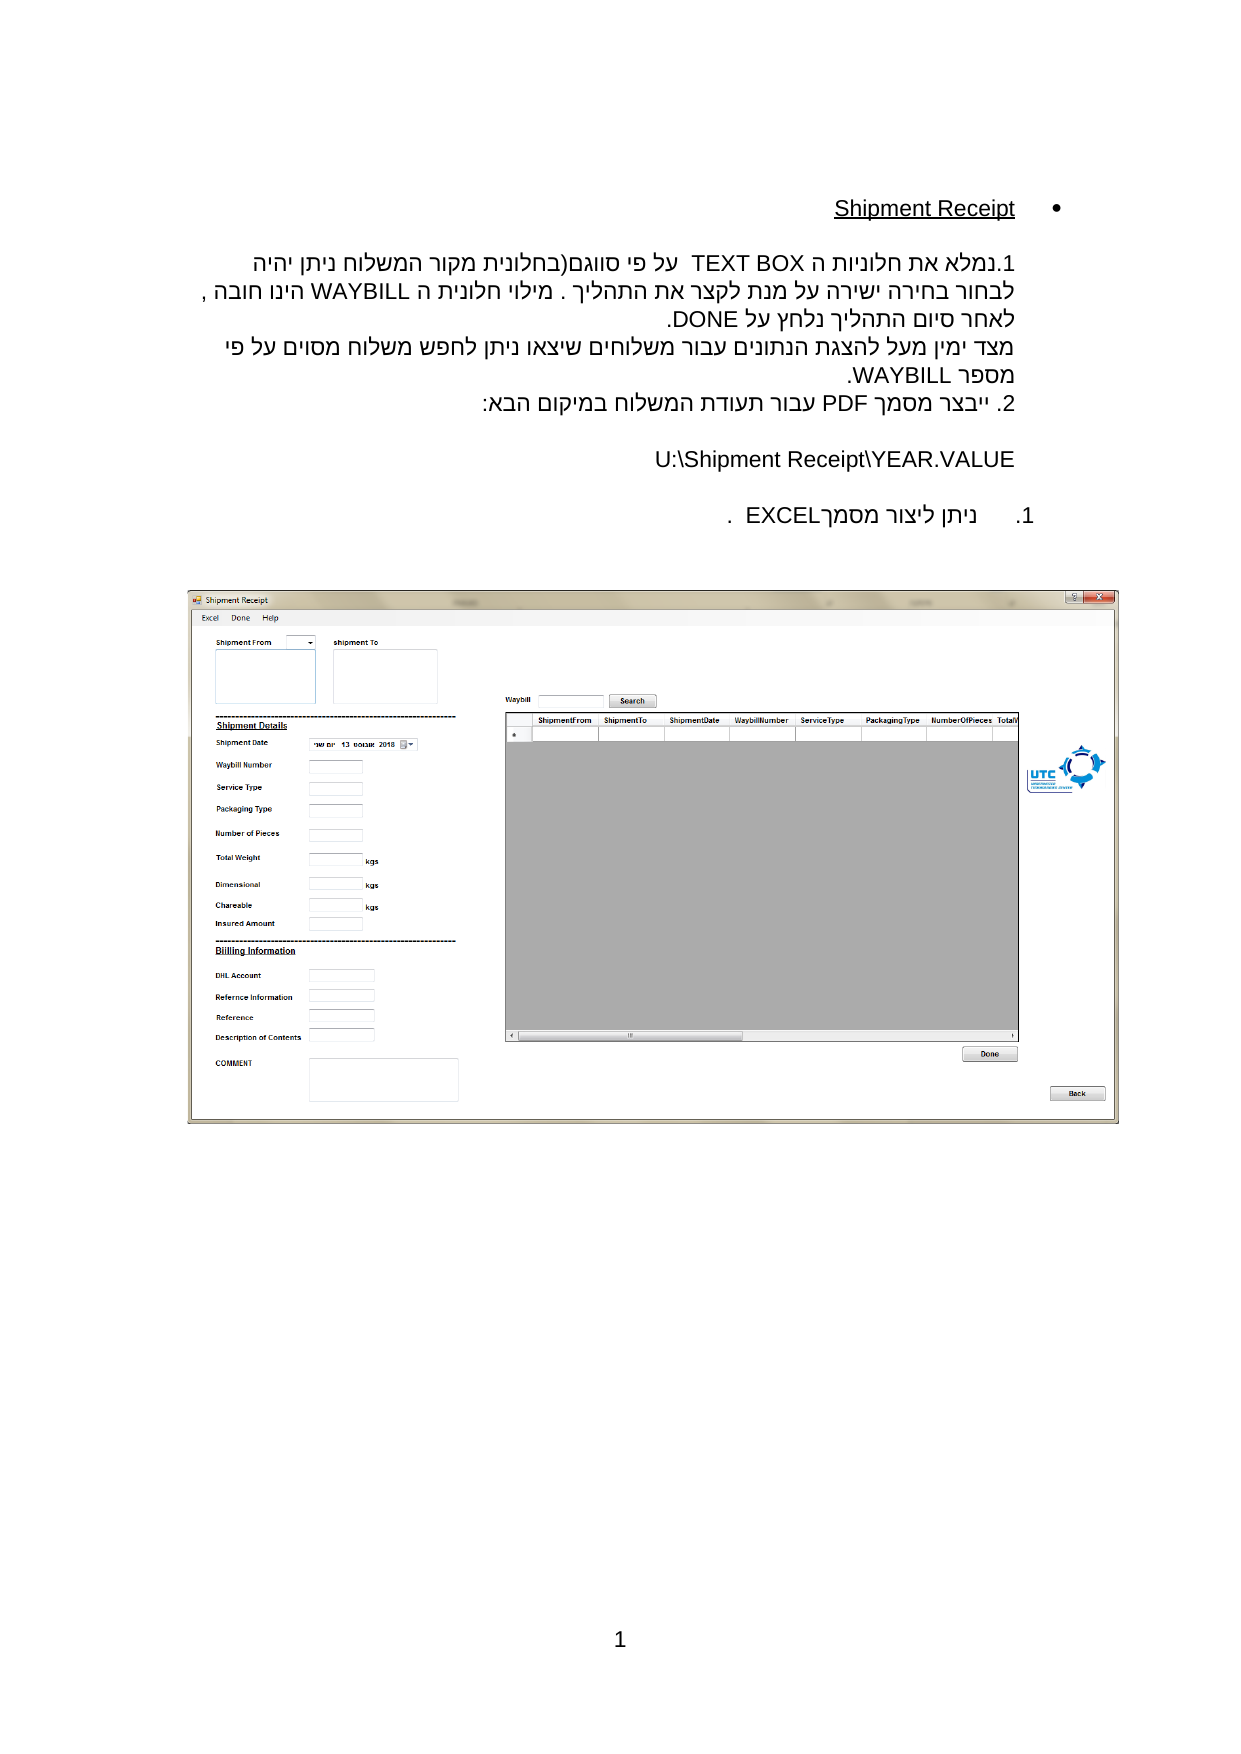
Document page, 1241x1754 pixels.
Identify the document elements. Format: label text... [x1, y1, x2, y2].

list ניתן ליצור מסמךEXCEL . [187, 502, 1015, 528]
list 1.נמלא את חלוניות ה TEXT BOX על פי סווגם(בחלונית מקור המשלוח ניתן יהיה לבחור בחירה ישירה על מנת לקצר את התהליך . מילוי חלונית ה WAYBILL הינו חובה , לאחר סיום התהליך נלחץ על DONE. [187, 250, 1015, 333]
list 2. ייבצר מסמך PDF עבור תעודת המשלוח במיקום הבא: [187, 390, 1015, 416]
list U:\Shipment Receipt\YEAR.VALUE [187, 446, 1015, 472]
list Shipment Receipt [187, 194, 1053, 221]
picture [187, 590, 1119, 1124]
list מצד ימין מעל להצגת הנתונים עבור משלוחים שיצאו ניתן לחפש משלוח מסוים על פי מספר WAYBILL. [187, 334, 1015, 388]
